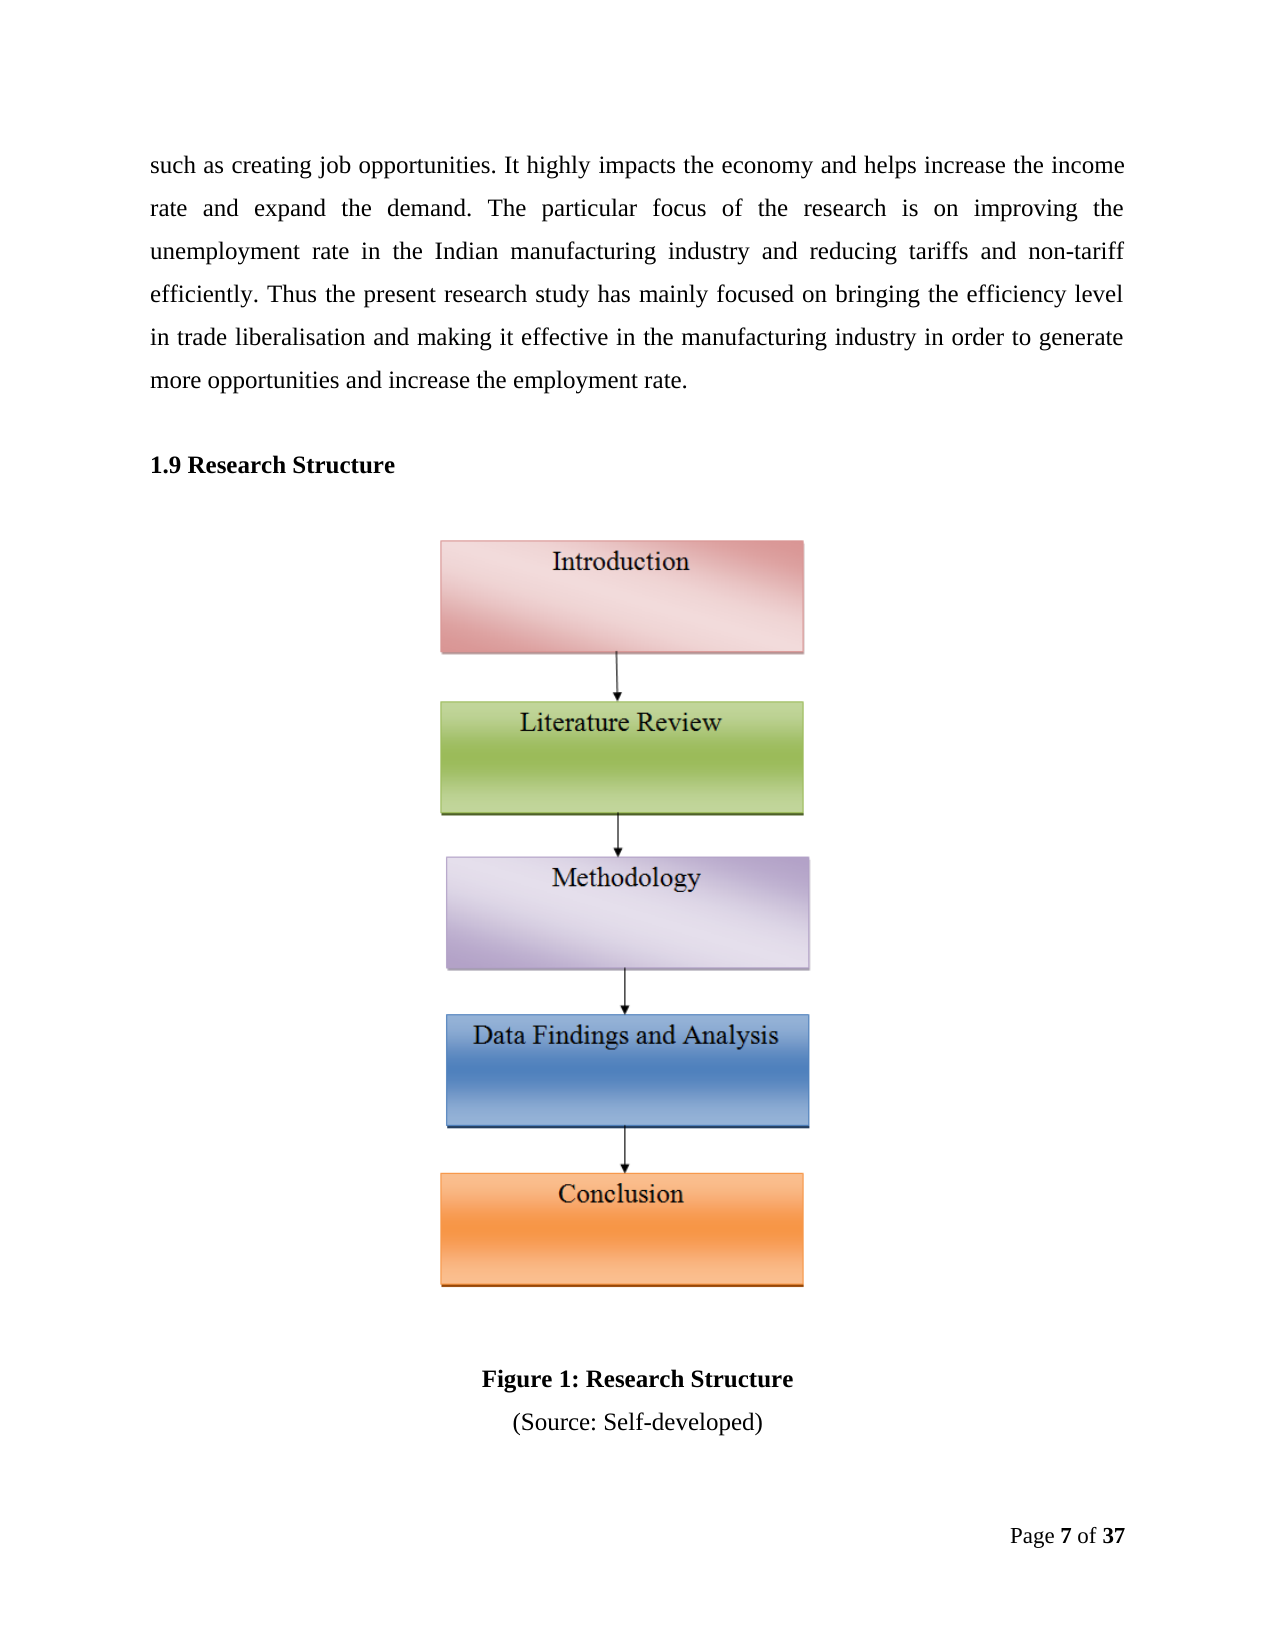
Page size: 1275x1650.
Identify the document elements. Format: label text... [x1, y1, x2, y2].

picture [341, 506, 934, 1351]
subtitle 1.9 Research Structure [150, 450, 1125, 479]
text (Source: Self-developed) [150, 1407, 1125, 1436]
text Figure 1: Research Structure [150, 1364, 1125, 1393]
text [150, 150, 1125, 394]
